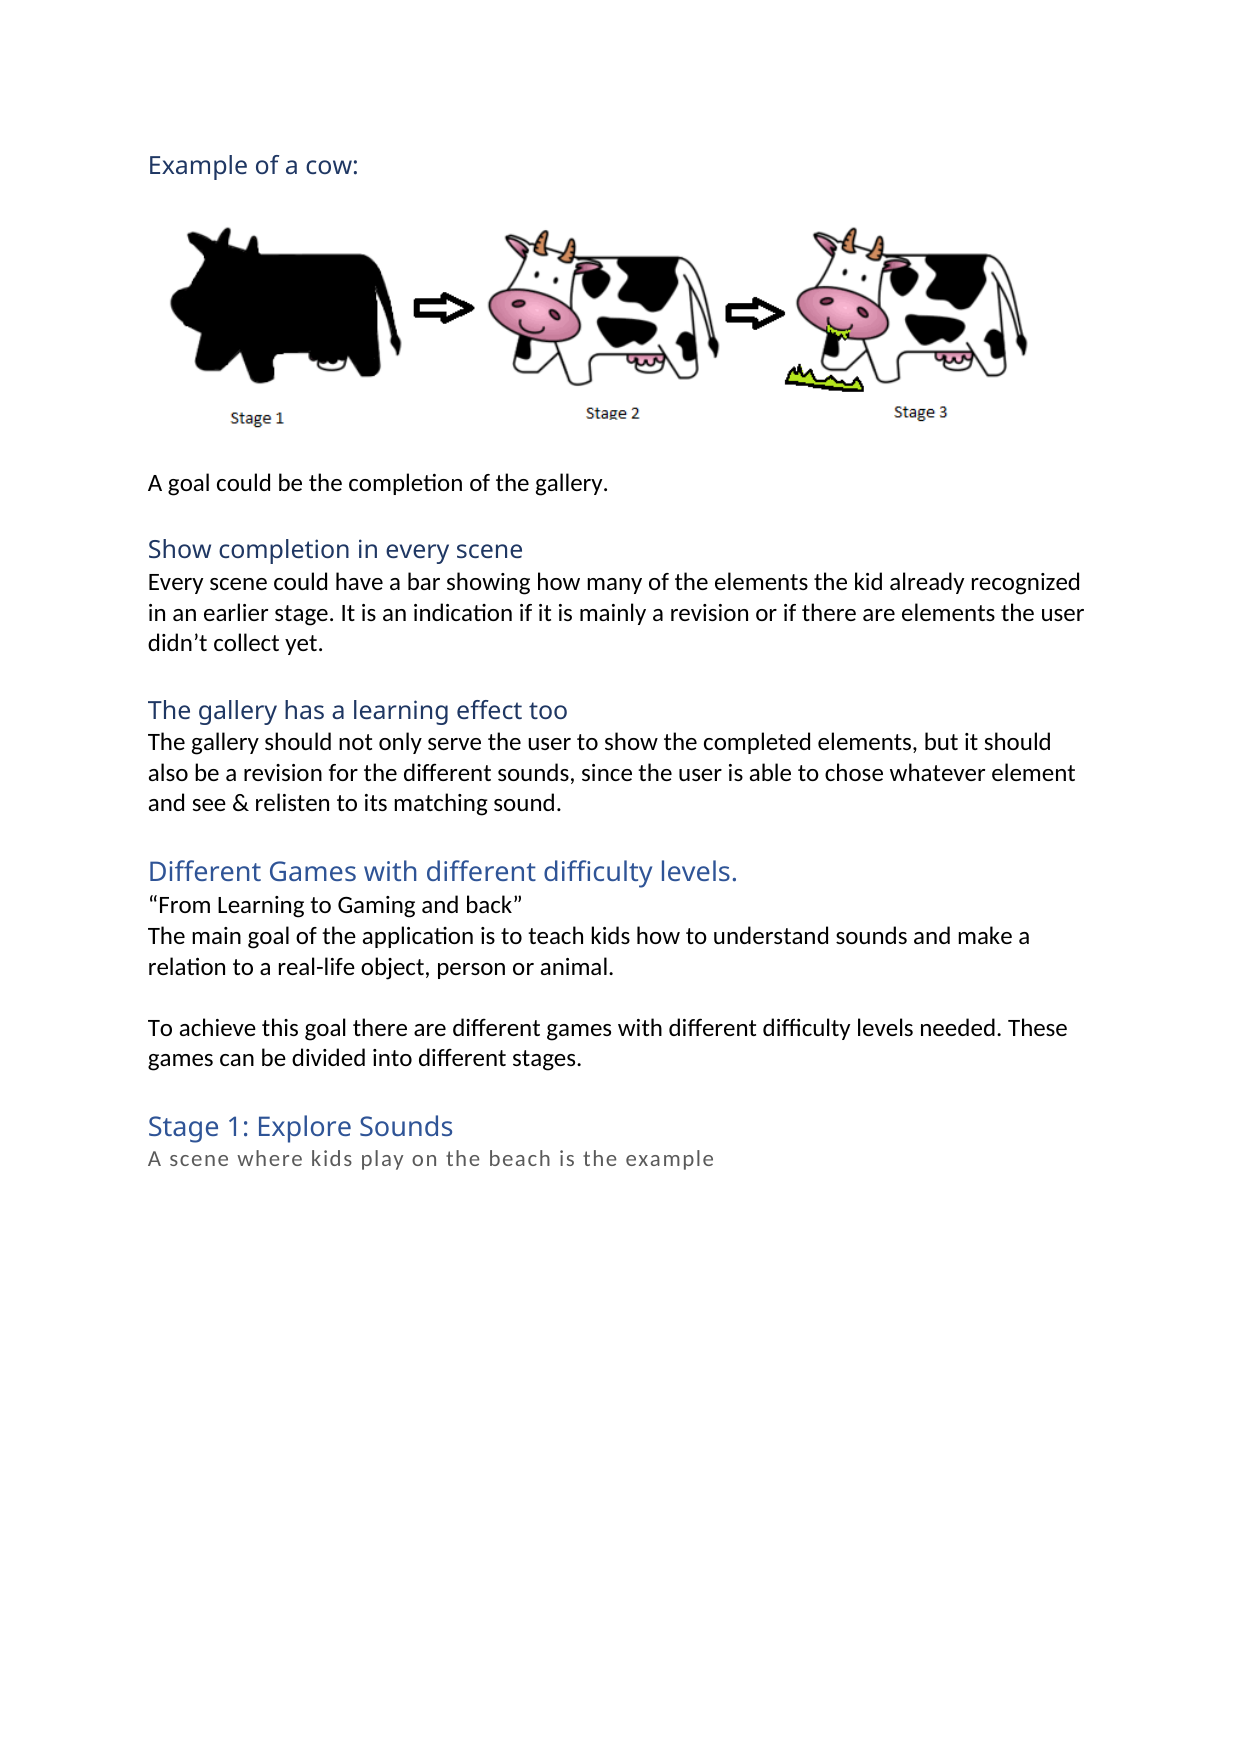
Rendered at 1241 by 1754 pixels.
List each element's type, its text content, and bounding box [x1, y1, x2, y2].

text The main goal of the application is to teach kids how to understand sounds and make a relation to a real-life object, person or animal. [148, 920, 1093, 981]
subtitle The gallery has a learning effect too [148, 692, 1093, 727]
text A goal could be the completion of the gallery. [148, 467, 1093, 497]
text To achieve this goal there are different games with different difficulty levels needed. These games can be divided into different stages. [148, 1012, 1093, 1073]
subtitle A scene where kids play on the beach is the example [148, 1144, 1093, 1172]
text The gallery should not only serve the user to show the completed elements, but it should also be a revision for the different sounds, since the user is able to chose whatever element and see & relisten to its matching sound. [148, 727, 1093, 818]
subtitle Stage 1: Explore Sounds [148, 1107, 1093, 1144]
subtitle Different Games with different difficulty levels. [148, 853, 1093, 890]
text “From Learning to Gaming and back” [148, 890, 1093, 920]
subtitle Example of a cow: [148, 148, 1093, 182]
text Every scene could have a bar showing how many of the elements the kid already recognized in an earlier stage. It is an indication if it is mainly a revision or if there are elements the user didn’t collect yet. [148, 566, 1093, 658]
subtitle Show completion in every scene [148, 532, 1093, 566]
picture [147, 212, 1092, 437]
